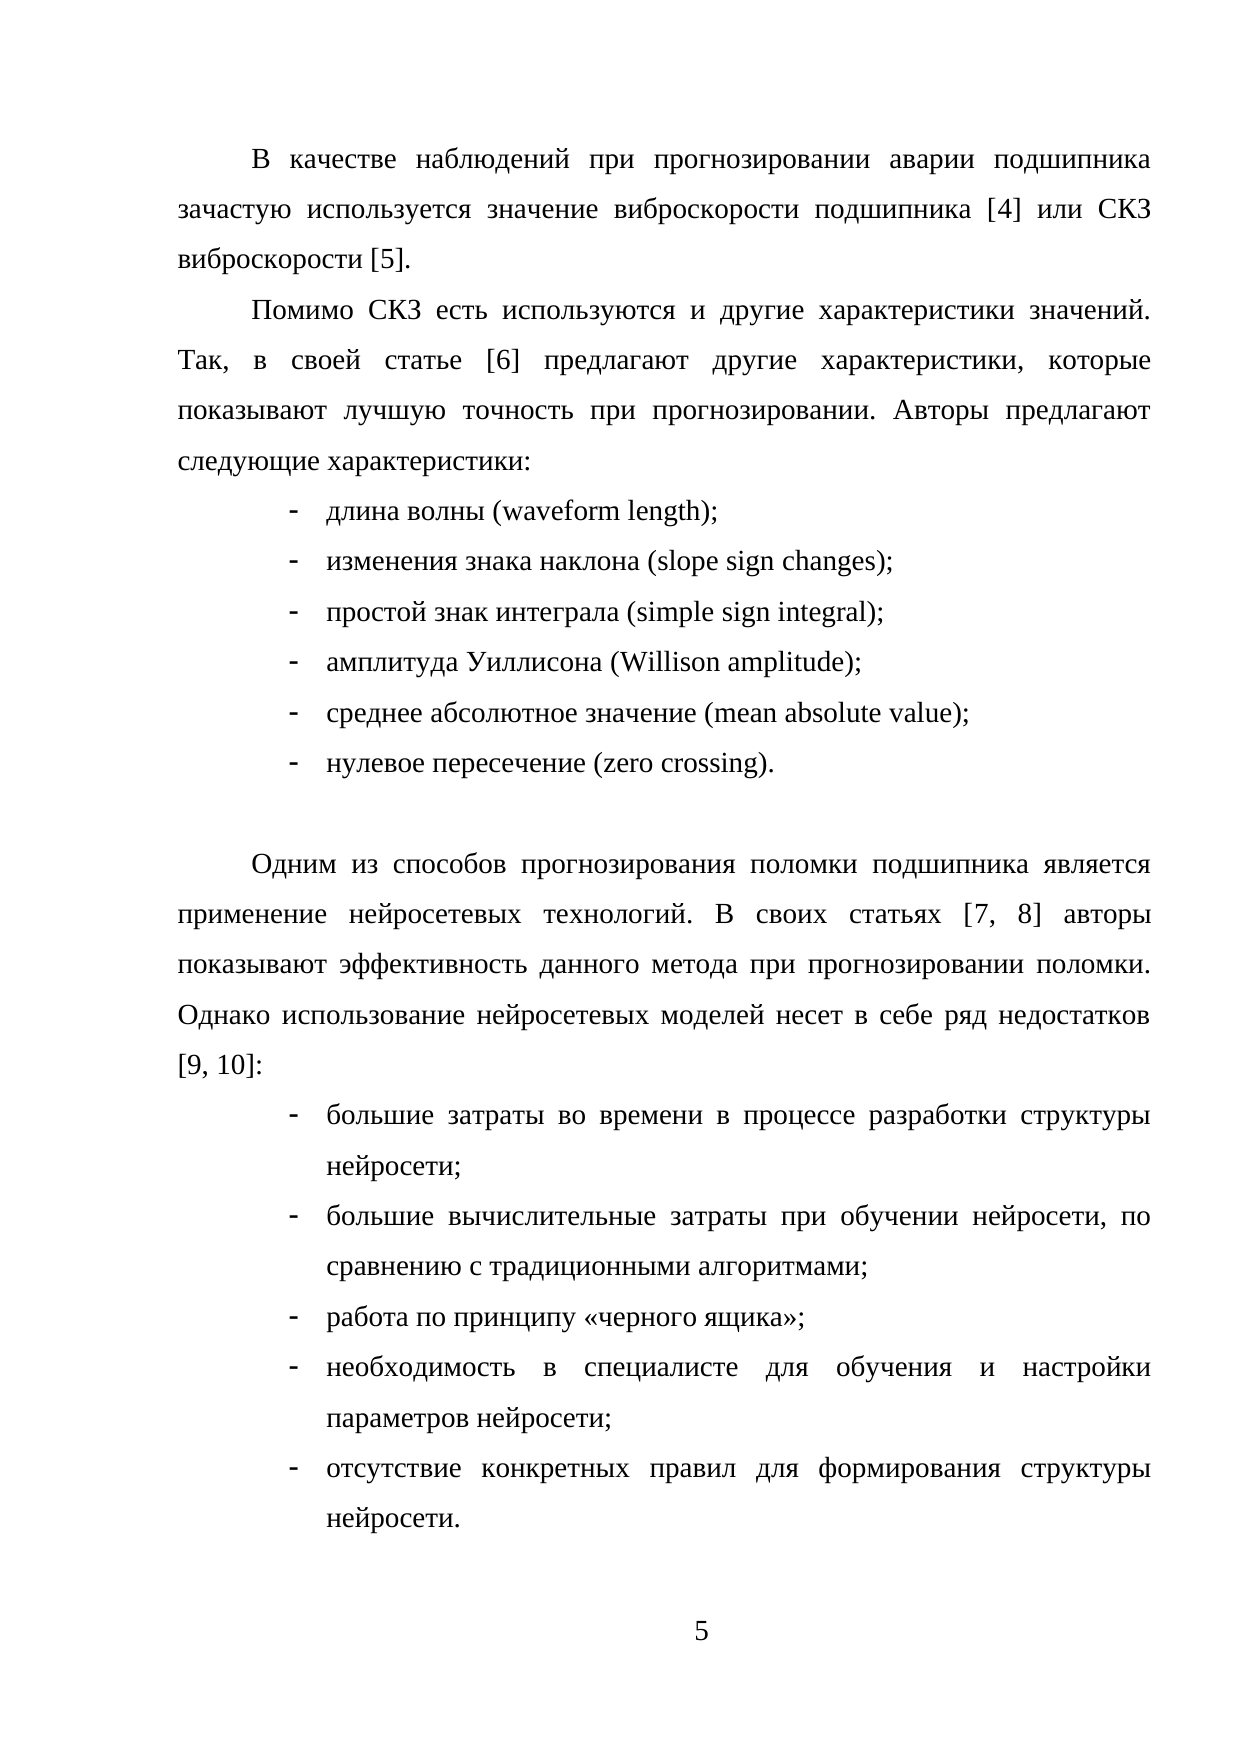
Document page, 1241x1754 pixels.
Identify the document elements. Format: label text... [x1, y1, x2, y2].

list работа по принципу «черного ящика»; [288, 1299, 1152, 1332]
list нулевое пересечение (zero crossing). [288, 745, 1152, 779]
list отсутствие конкретных правил для формирования структуры нейросети. [288, 1450, 1152, 1534]
text Помимо СКЗ есть используются и другие характеристики значений. Так, в своей статье [6] предлагают другие характеристики, которые показывают лучшую точность при прогнозировании. Авторы предлагают следующие характеристики: [177, 292, 1152, 476]
list необходимость в специалисте для обучения и настройки параметров нейросети; [288, 1349, 1152, 1433]
list изменения знака наклона (slope sign changes); [288, 543, 1152, 577]
text В качестве наблюдений при прогнозировании аварии подшипника зачастую используется значение виброскорости подшипника [4] или СКЗ виброскорости [5]. [177, 141, 1152, 275]
list большие вычислительные затраты при обучении нейросети, по сравнению с традиционными алгоритмами; [288, 1198, 1152, 1282]
list амплитуда Уиллисона (Willison amplitude); [288, 644, 1152, 678]
text Одним из способов прогнозирования поломки подшипника является применение нейросетевых технологий. В своих статьях [7, 8] авторы показывают эффективность данного метода при прогнозировании поломки. Однако использование нейросетевых моделей несет в себе ряд недостатков [9, 10]: [177, 846, 1152, 1081]
list длина волны (waveform length); [288, 493, 1152, 527]
list простой знак интеграла (simple sign integral); [288, 594, 1152, 627]
list большие затраты во времени в процессе разработки структуры нейросети; [288, 1097, 1152, 1181]
list среднее абсолютное значение (mean absolute value); [288, 695, 1152, 728]
